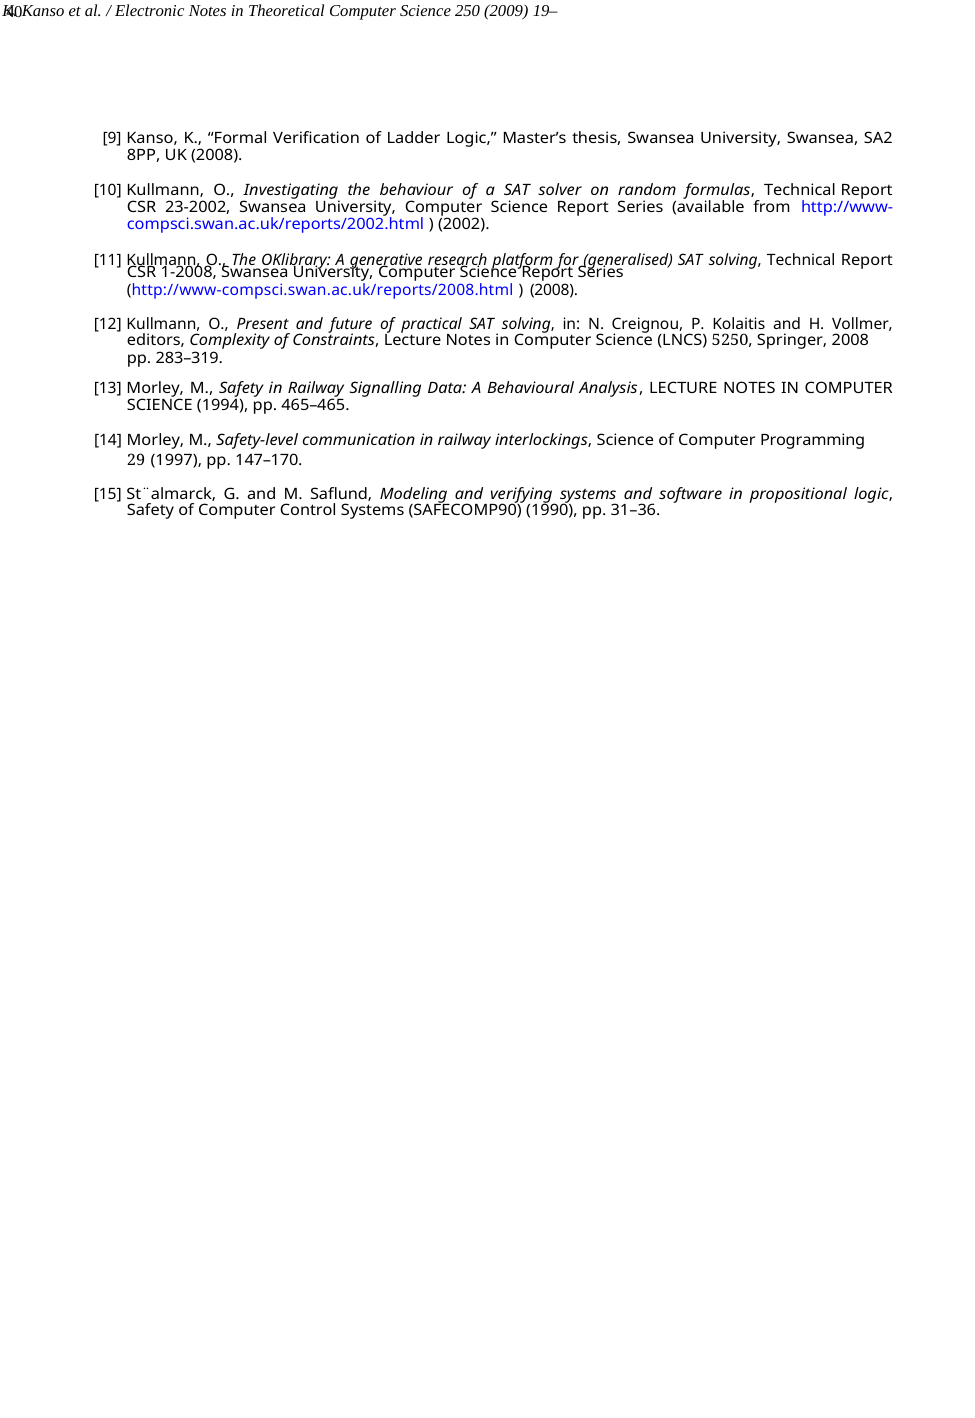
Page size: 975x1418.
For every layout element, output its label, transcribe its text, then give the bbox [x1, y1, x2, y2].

list Kullmann, O., Present and future of practical SAT solving, in: N. Creignou, P. Kolaitis and H. Vollmer, editors, Complexity of Constraints, Lecture Notes in Computer Science (LNCS) 5250, Springer, 2008 [94, 316, 893, 350]
list Kullmann, O., Investigating the behaviour of a SAT solver on random formulas, Technical Report CSR 23-2002, Swansea University, Computer Science Report Series (available from http://www-compsci.swan.ac.uk/reports/2002.html ) (2002). [94, 182, 893, 234]
list Morley, M., Safety in Railway Signalling Data: A Behavioural Analysis, LECTURE NOTES IN COMPUTER SCIENCE (1994), pp. 465–465. [94, 380, 893, 414]
list Morley, M., Safety-level communication in railway interlockings, Science of Computer Programming [94, 429, 904, 449]
text (http://www-compsci.swan.ac.uk/reports/2008.html ) (2008). [127, 282, 904, 299]
text 29 (1997), pp. 147–170. [127, 449, 904, 469]
list St¨almarck, G. and M. Saflund, Modeling and verifying systems and software in propositional logic, Safety of Computer Control Systems (SAFECOMP90) (1990), pp. 31–36. [94, 486, 893, 520]
text pp. 283–319. [127, 350, 904, 366]
list Kanso, K., “Formal Verification of Ladder Logic,” Master’s thesis, Swansea University, Swansea, SA2 8PP, UK (2008). [102, 130, 893, 165]
list Kullmann, O., The OKlibrary: A generative research platform for (generalised) SAT solving, Technical Report CSR 1-2008, Swansea University, Computer Science Report Series [94, 253, 893, 282]
